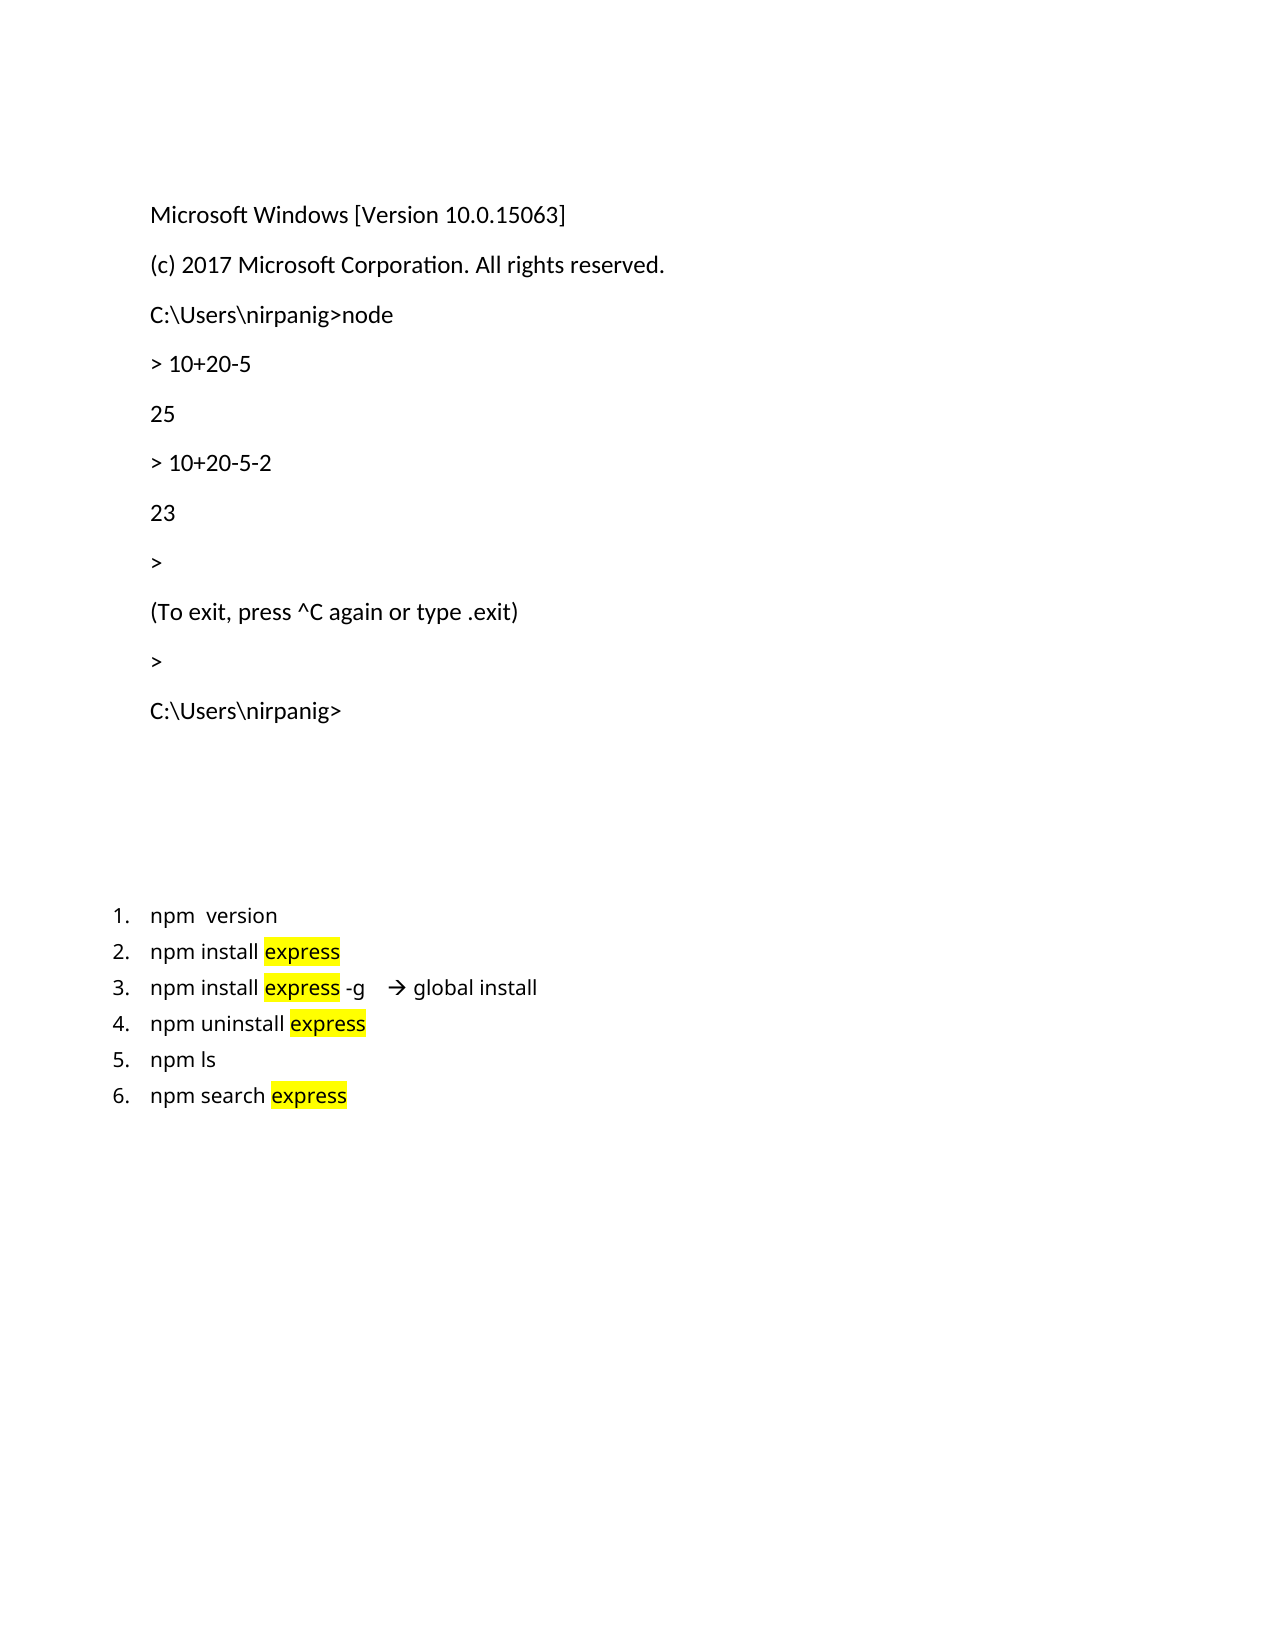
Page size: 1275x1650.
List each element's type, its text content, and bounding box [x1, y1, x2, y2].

list npm ls [112, 1037, 1125, 1073]
text > [150, 547, 1125, 577]
list npm install express [112, 930, 1125, 966]
text C:\Users\nirpanig>node [150, 299, 1125, 329]
text (To exit, press ^C again or type .exit) [150, 596, 1125, 627]
text (c) 2017 Microsoft Corporation. All rights reserved. [150, 249, 1125, 280]
list npm uninstall express [112, 1002, 1125, 1037]
text 25 [150, 398, 1125, 428]
text > [150, 646, 1125, 676]
list npm search express [112, 1073, 1125, 1109]
text > 10+20-5-2 [150, 447, 1125, 478]
text C:\Users\nirpanig> [150, 695, 1125, 726]
list npm version [112, 894, 1125, 930]
text > 10+20-5 [150, 348, 1125, 379]
list npm install express -g global install [112, 966, 1125, 1002]
text Microsoft Windows [Version 10.0.15063] [150, 199, 1125, 230]
text 23 [150, 497, 1125, 528]
